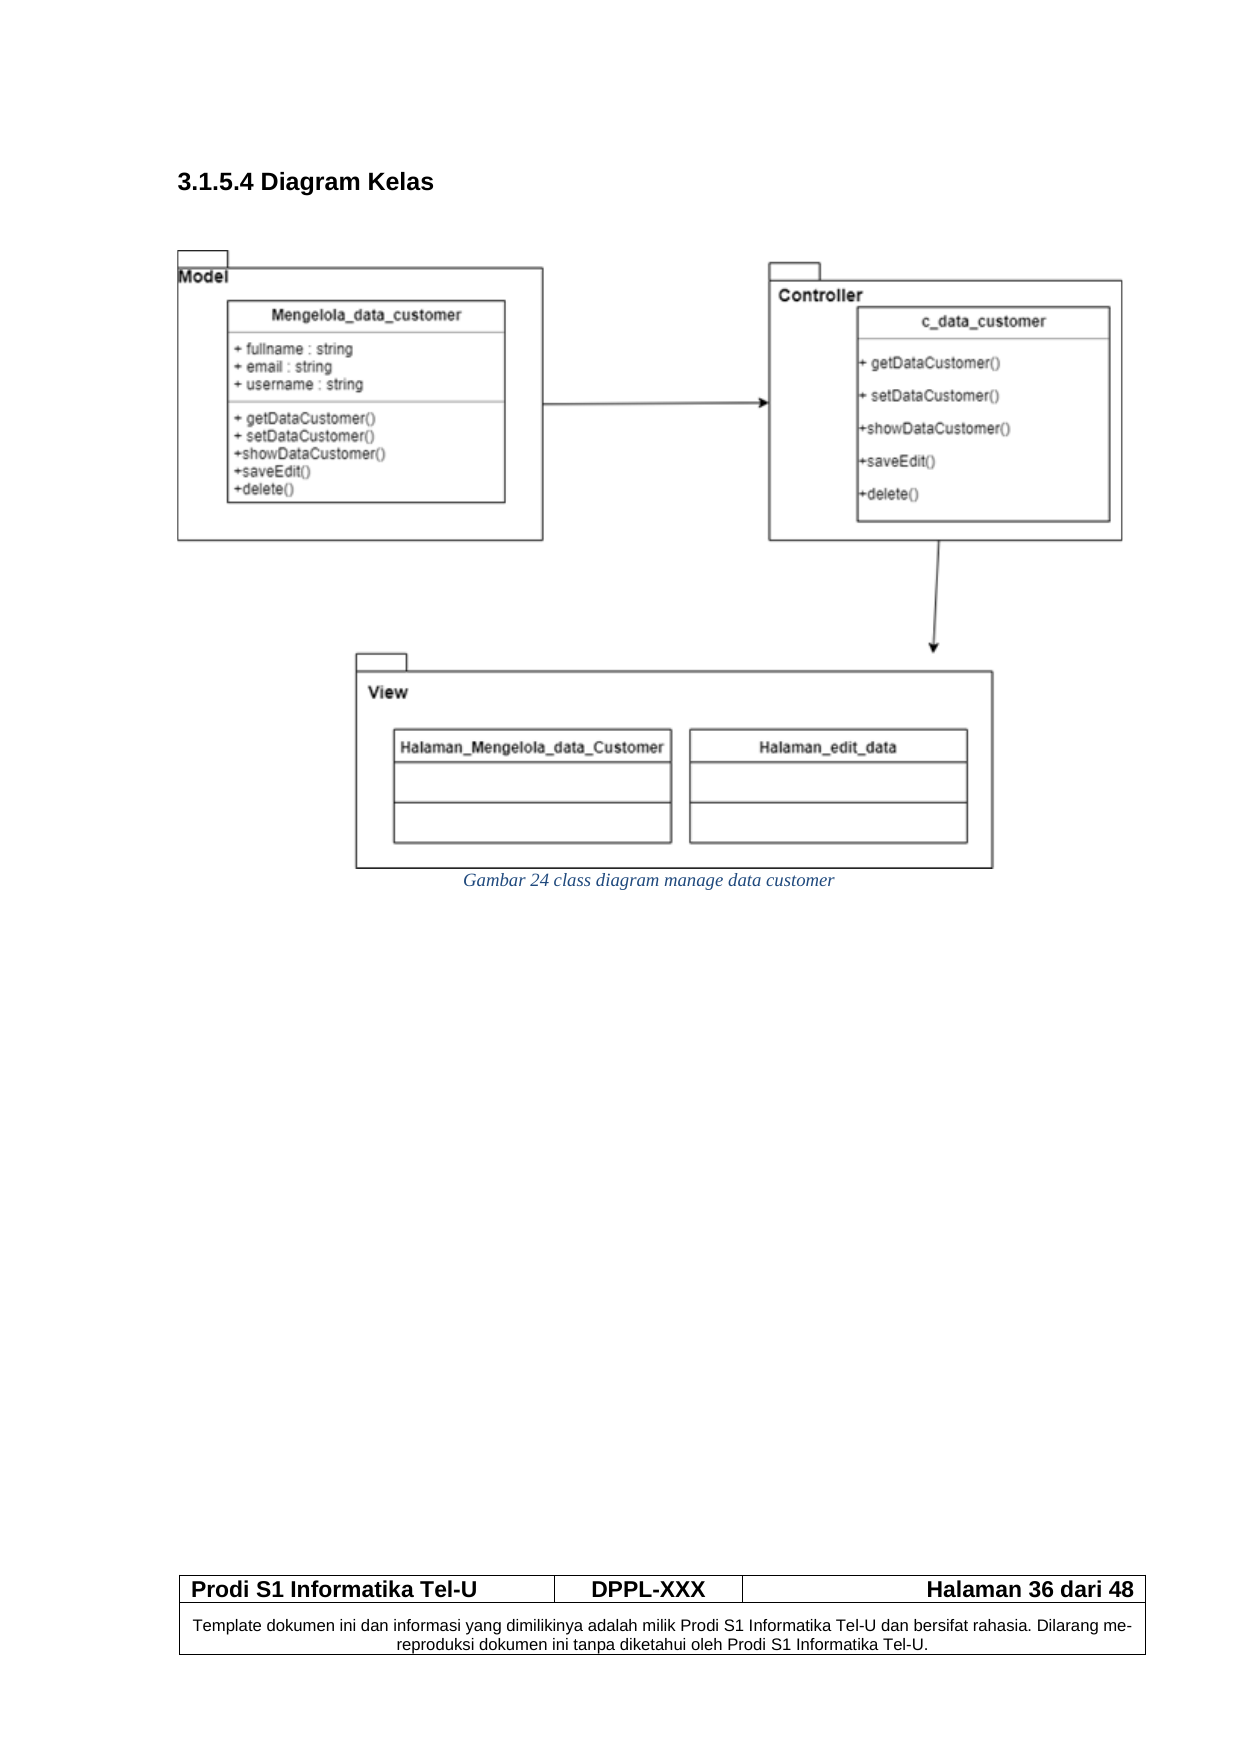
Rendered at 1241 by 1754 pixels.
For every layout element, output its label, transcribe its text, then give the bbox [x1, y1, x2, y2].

subtitle 3.1.5.4 Diagram Kelas [177, 167, 1122, 196]
picture [177, 250, 1123, 869]
